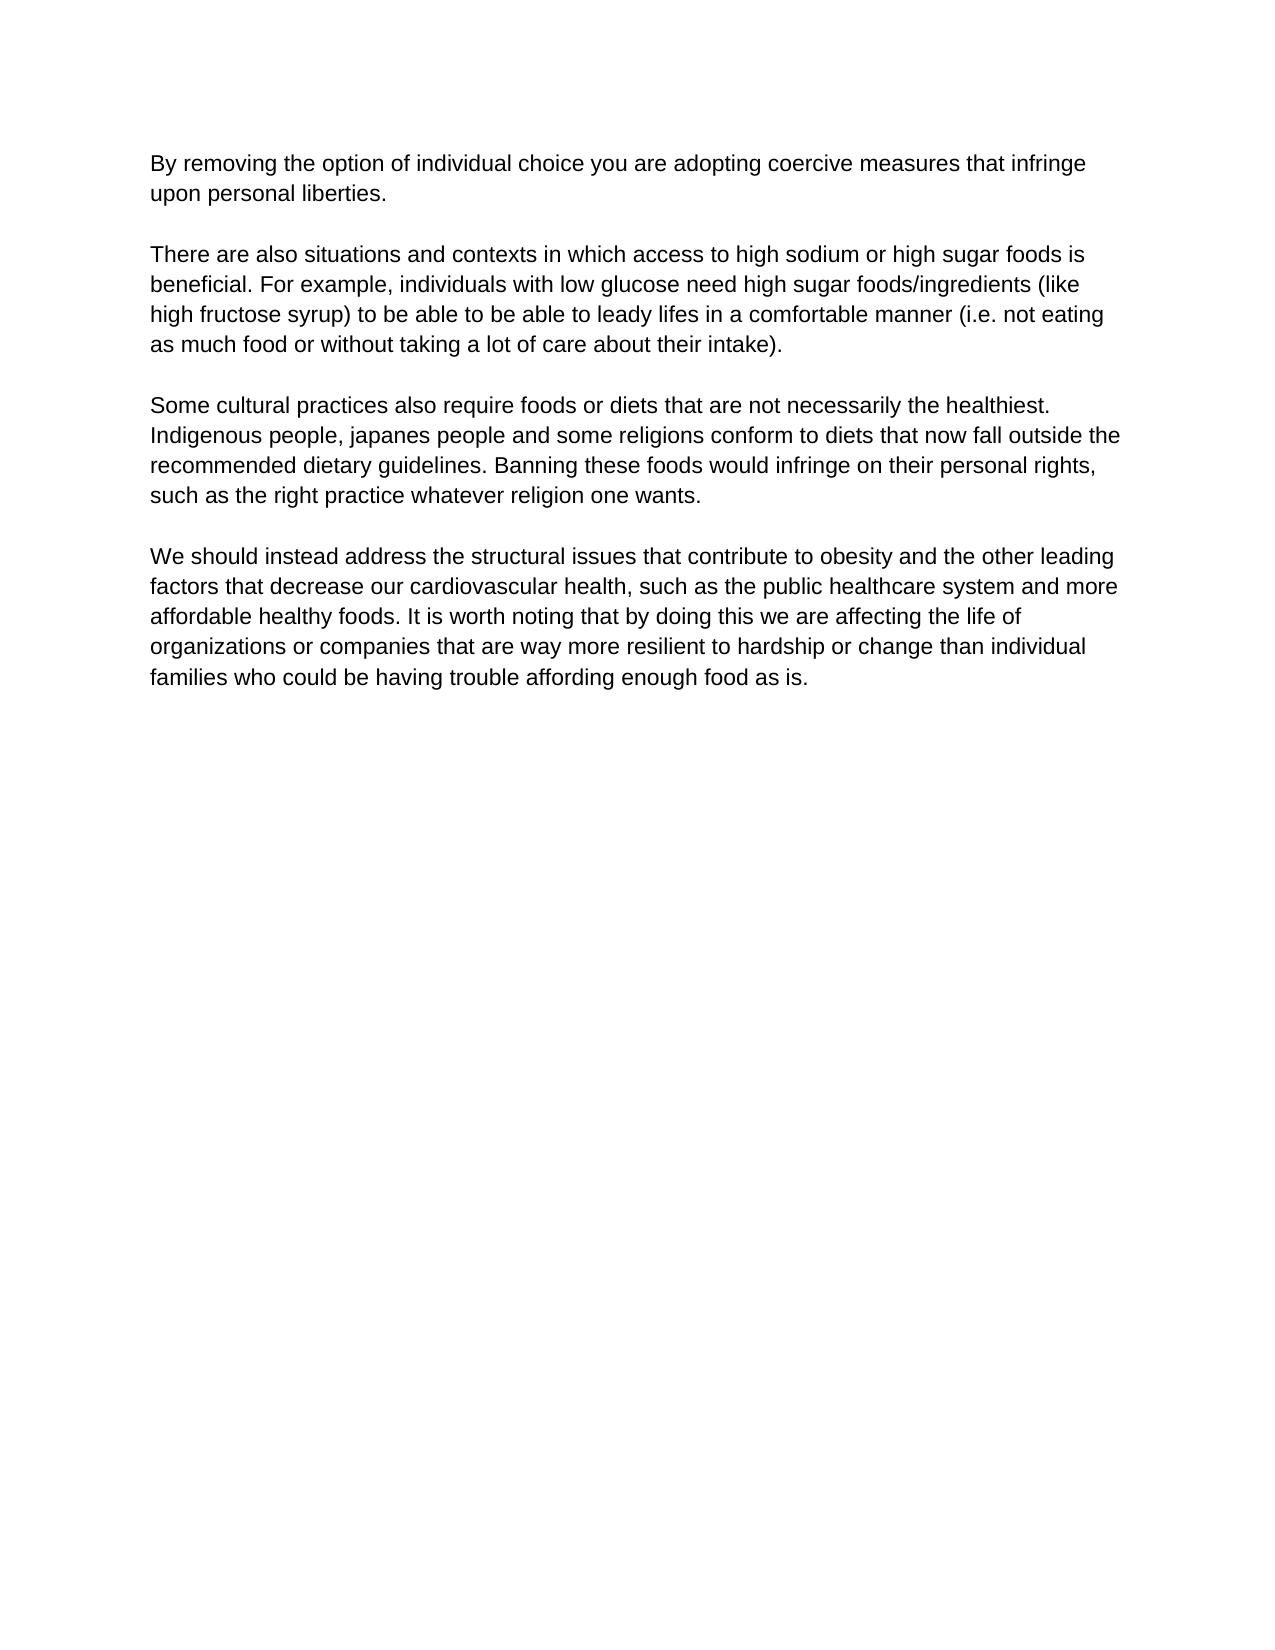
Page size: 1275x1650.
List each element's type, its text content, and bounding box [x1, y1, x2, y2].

text By removing the option of individual choice you are adopting coercive measures that infringe upon personal liberties. [150, 150, 1125, 207]
text Some cultural practices also require foods or diets that are not necessarily the healthiest. Indigenous people, japanes people and some religions conform to diets that now fall outside the recommended dietary guidelines. Banning these foods would infringe on their personal rights, such as the right practice whatever religion one wants. [150, 392, 1125, 509]
text There are also situations and contexts in which access to high sodium or high sugar foods is beneficial. For example, individuals with low glucose need high sugar foods/ingredients (like high fructose syrup) to be able to be able to leady lifes in a comfortable manner (i.e. not eating as much food or without taking a lot of care about their intake). [150, 241, 1125, 358]
text We should instead address the structural issues that contribute to obesity and the other leading factors that decrease our cardiovascular health, such as the public healthcare system and more affordable healthy foods. It is worth noting that by doing this we are affecting the life of organizations or companies that are way more resilient to hardship or change than individual families who could be having trouble affording enough food as is. [150, 543, 1125, 690]
